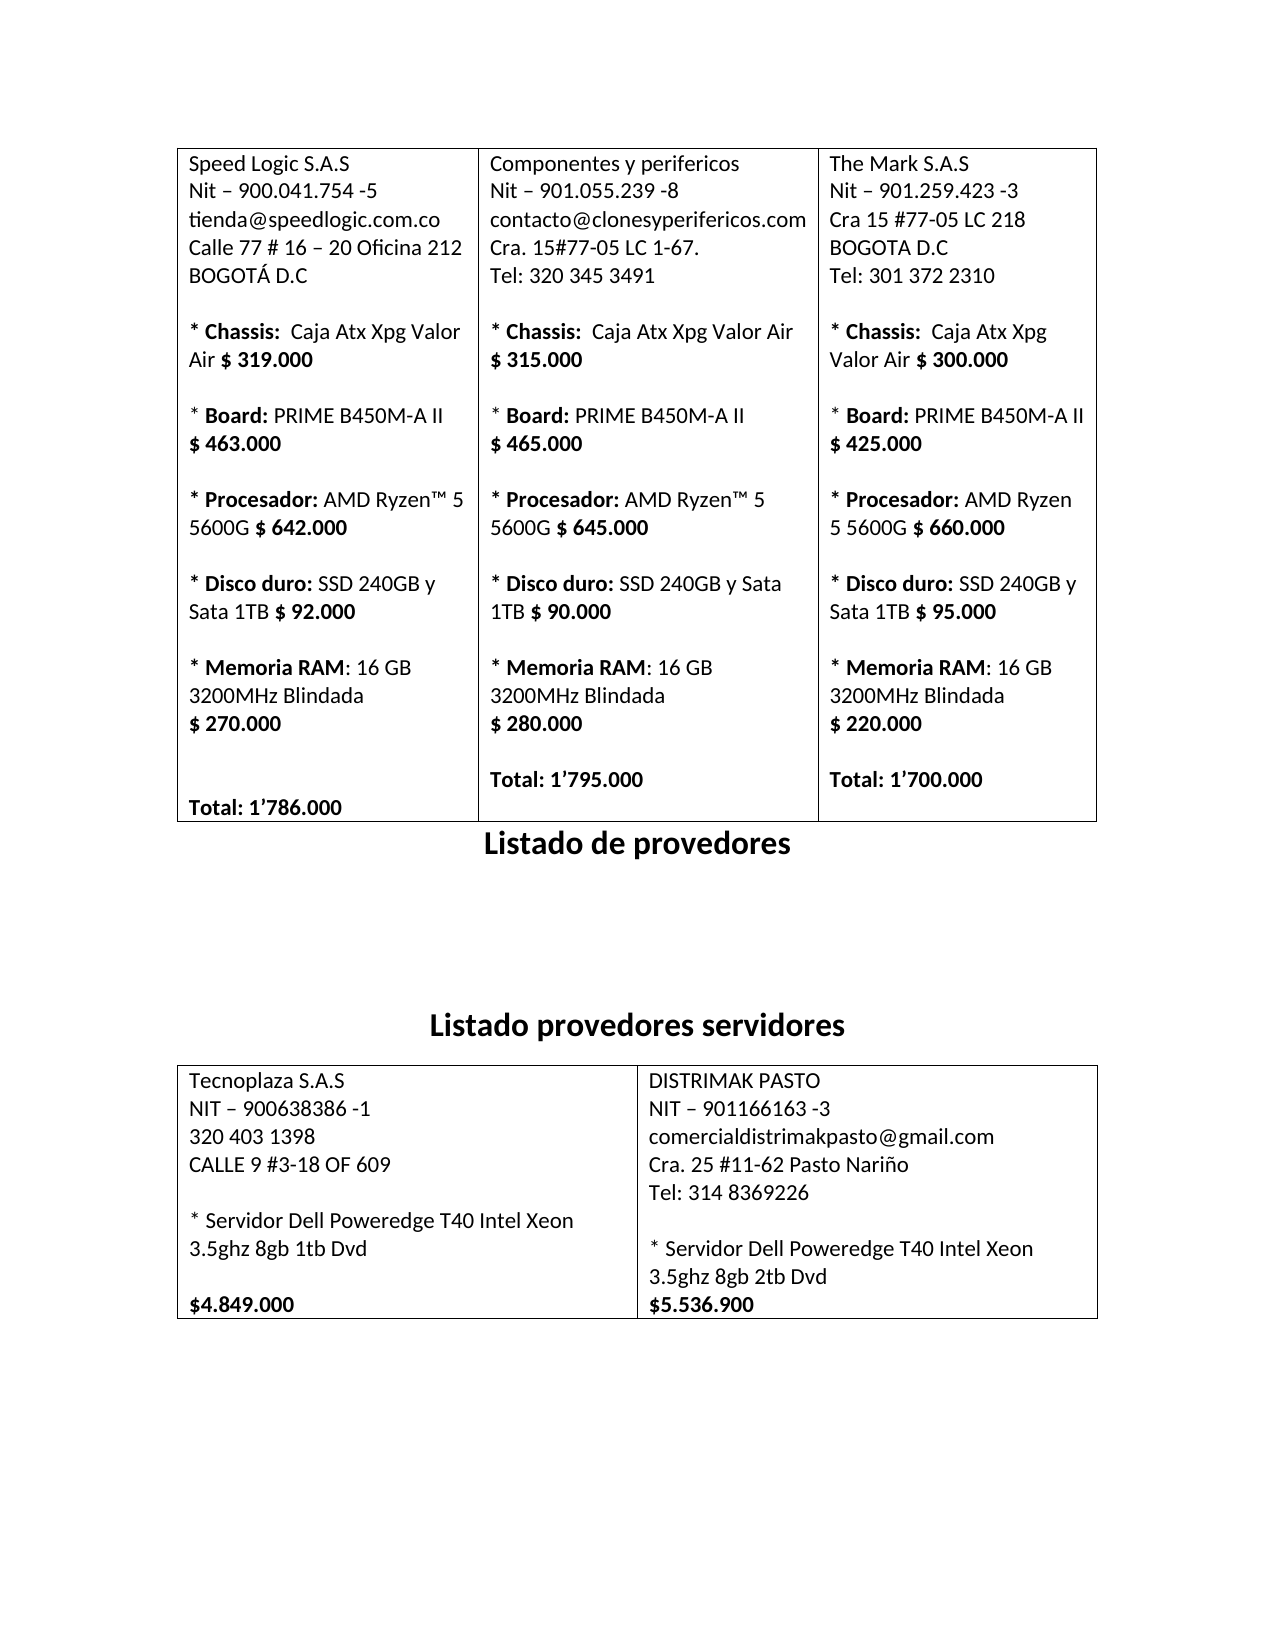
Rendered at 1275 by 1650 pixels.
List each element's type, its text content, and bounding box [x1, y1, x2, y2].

text Listado de provedores [177, 822, 1098, 863]
table_header Tecnoplaza S.A.S NIT – 900638386 -1 320 403 1398 CALLE 9 #3-18 OF 609 * Servidor Dell Poweredge T40 Intel Xeon 3.5ghz 8gb 1tb Dvd $4.849.000 [178, 1066, 637, 1318]
table_header Speed Logic S.A.S Nit – 900.041.754 -5 tienda@speedlogic.com.co Calle 77 # 16 – 20 Oficina 212 BOGOTÁ D.C * Chassis: Caja Atx Xpg Valor Air $ 319.000 * Board: PRIME B450M-A II $ 463.000 * Procesador: AMD Ryzen™ 5 5600G $ 642.000 * Disco duro: SSD 240GB y Sata 1TB $ 92.000 * Memoria RAM: 16 GB 3200MHz Blindada $ 270.000 Total: 1’786.000 [178, 149, 478, 821]
table_header The Mark S.A.S Nit – 901.259.423 -3 Cra 15 #77-05 LC 218 BOGOTA D.C Tel: 301 372 2310 * Chassis: Caja Atx Xpg Valor Air $ 300.000 * Board: PRIME B450M-A II $ 425.000 * Procesador: AMD Ryzen 5 5600G $ 660.000 * Disco duro: SSD 240GB y Sata 1TB $ 95.000 * Memoria RAM: 16 GB 3200MHz Blindada $ 220.000 Total: 1’700.000 [819, 149, 1096, 821]
table_header DISTRIMAK PASTO NIT – 901166163 -3 comercialdistrimakpasto@gmail.com Cra. 25 #11-62 Pasto Nariño Tel: 314 8369226 * Servidor Dell Poweredge T40 Intel Xeon 3.5ghz 8gb 2tb Dvd $5.536.900 [638, 1066, 1097, 1318]
table_header Componentes y perifericos Nit – 901.055.239 -8 contacto@clonesyperifericos.com Cra. 15#77-05 LC 1-67. Tel: 320 345 3491 * Chassis: Caja Atx Xpg Valor Air $ 315.000 * Board: PRIME B450M-A II $ 465.000 * Procesador: AMD Ryzen™ 5 5600G $ 645.000 * Disco duro: SSD 240GB y Sata 1TB $ 90.000 * Memoria RAM: 16 GB 3200MHz Blindada $ 280.000 Total: 1’795.000 [479, 149, 818, 821]
text Listado provedores servidores [177, 1004, 1098, 1045]
